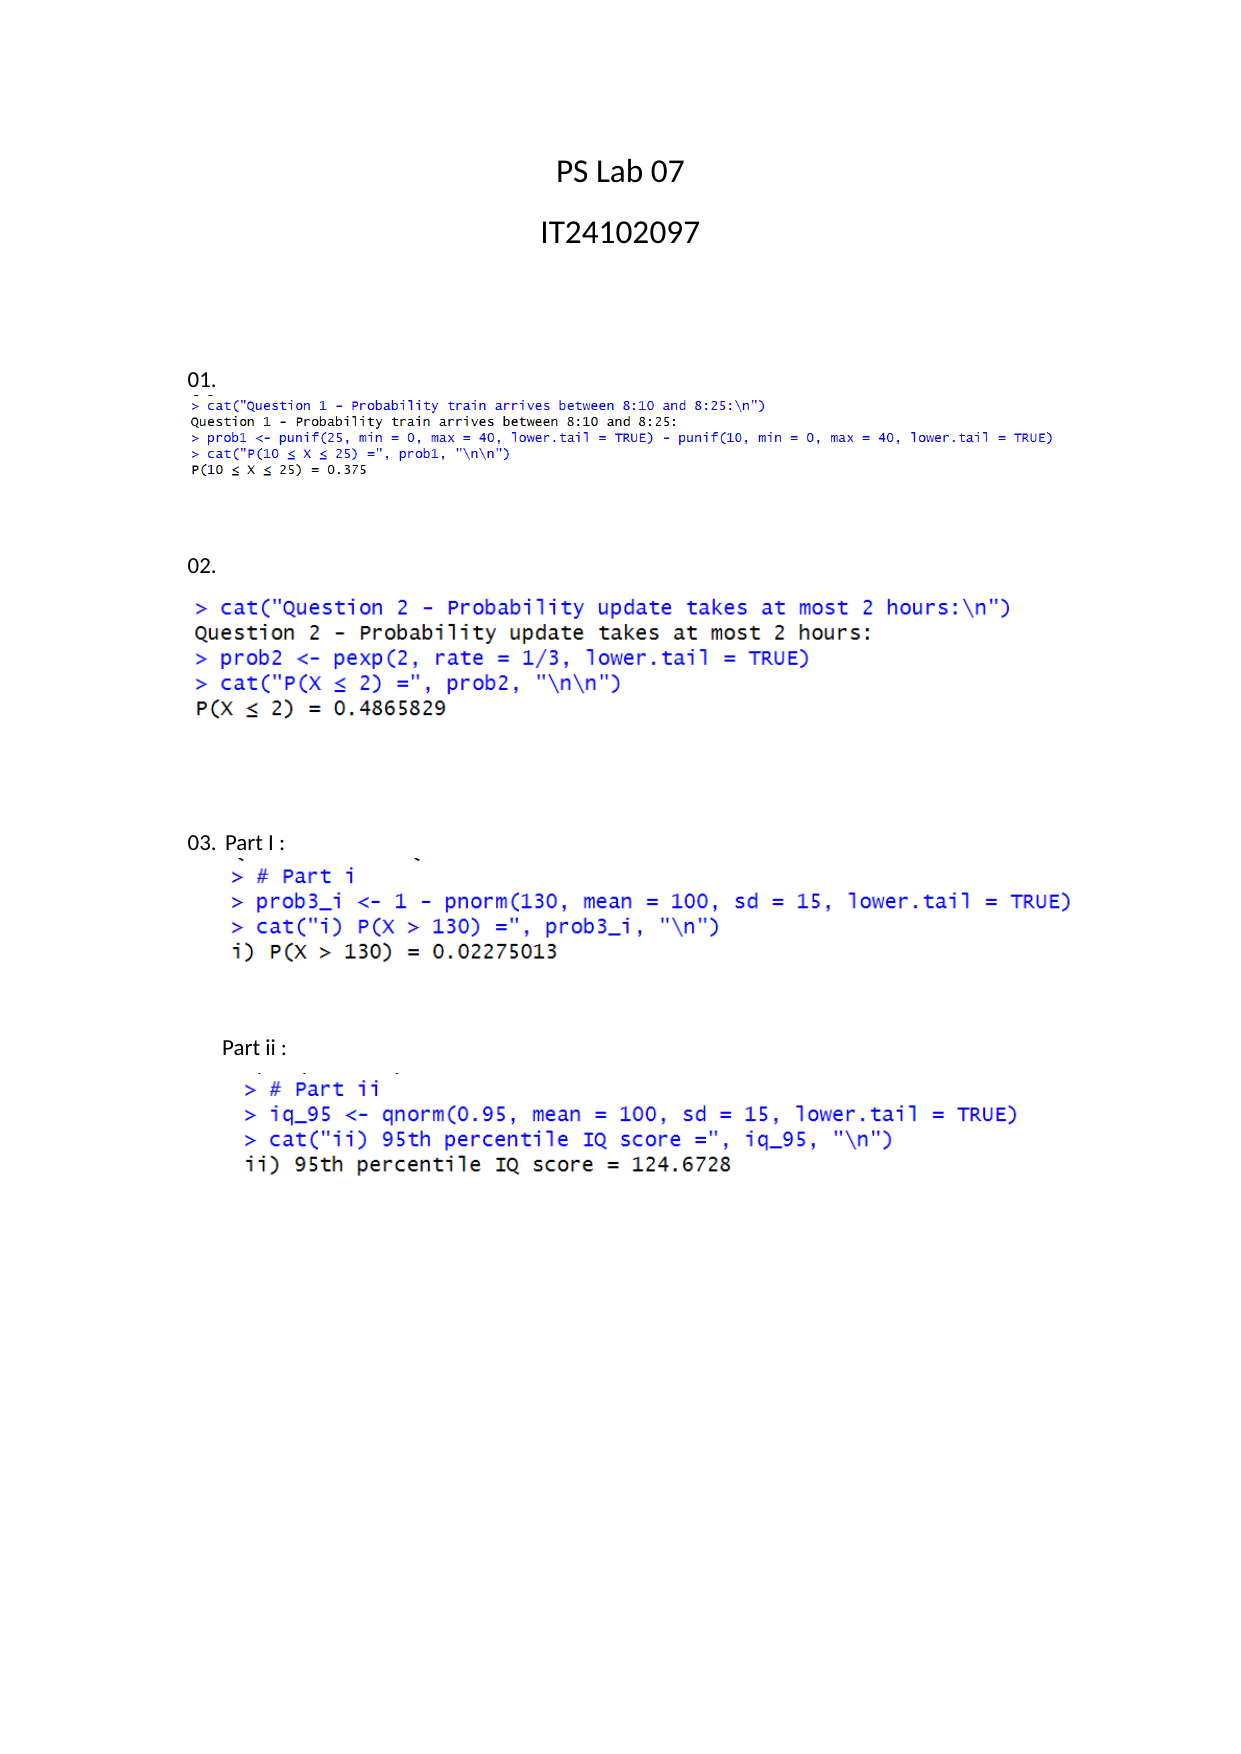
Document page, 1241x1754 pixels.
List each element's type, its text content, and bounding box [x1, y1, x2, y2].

picture [187, 581, 1108, 733]
text PS Lab 07 [150, 150, 1090, 191]
picture [187, 395, 1128, 486]
picture [225, 858, 1107, 968]
text Part ii : [150, 1033, 1090, 1061]
picture [235, 1073, 1176, 1184]
text IT24102097 [150, 211, 1090, 251]
